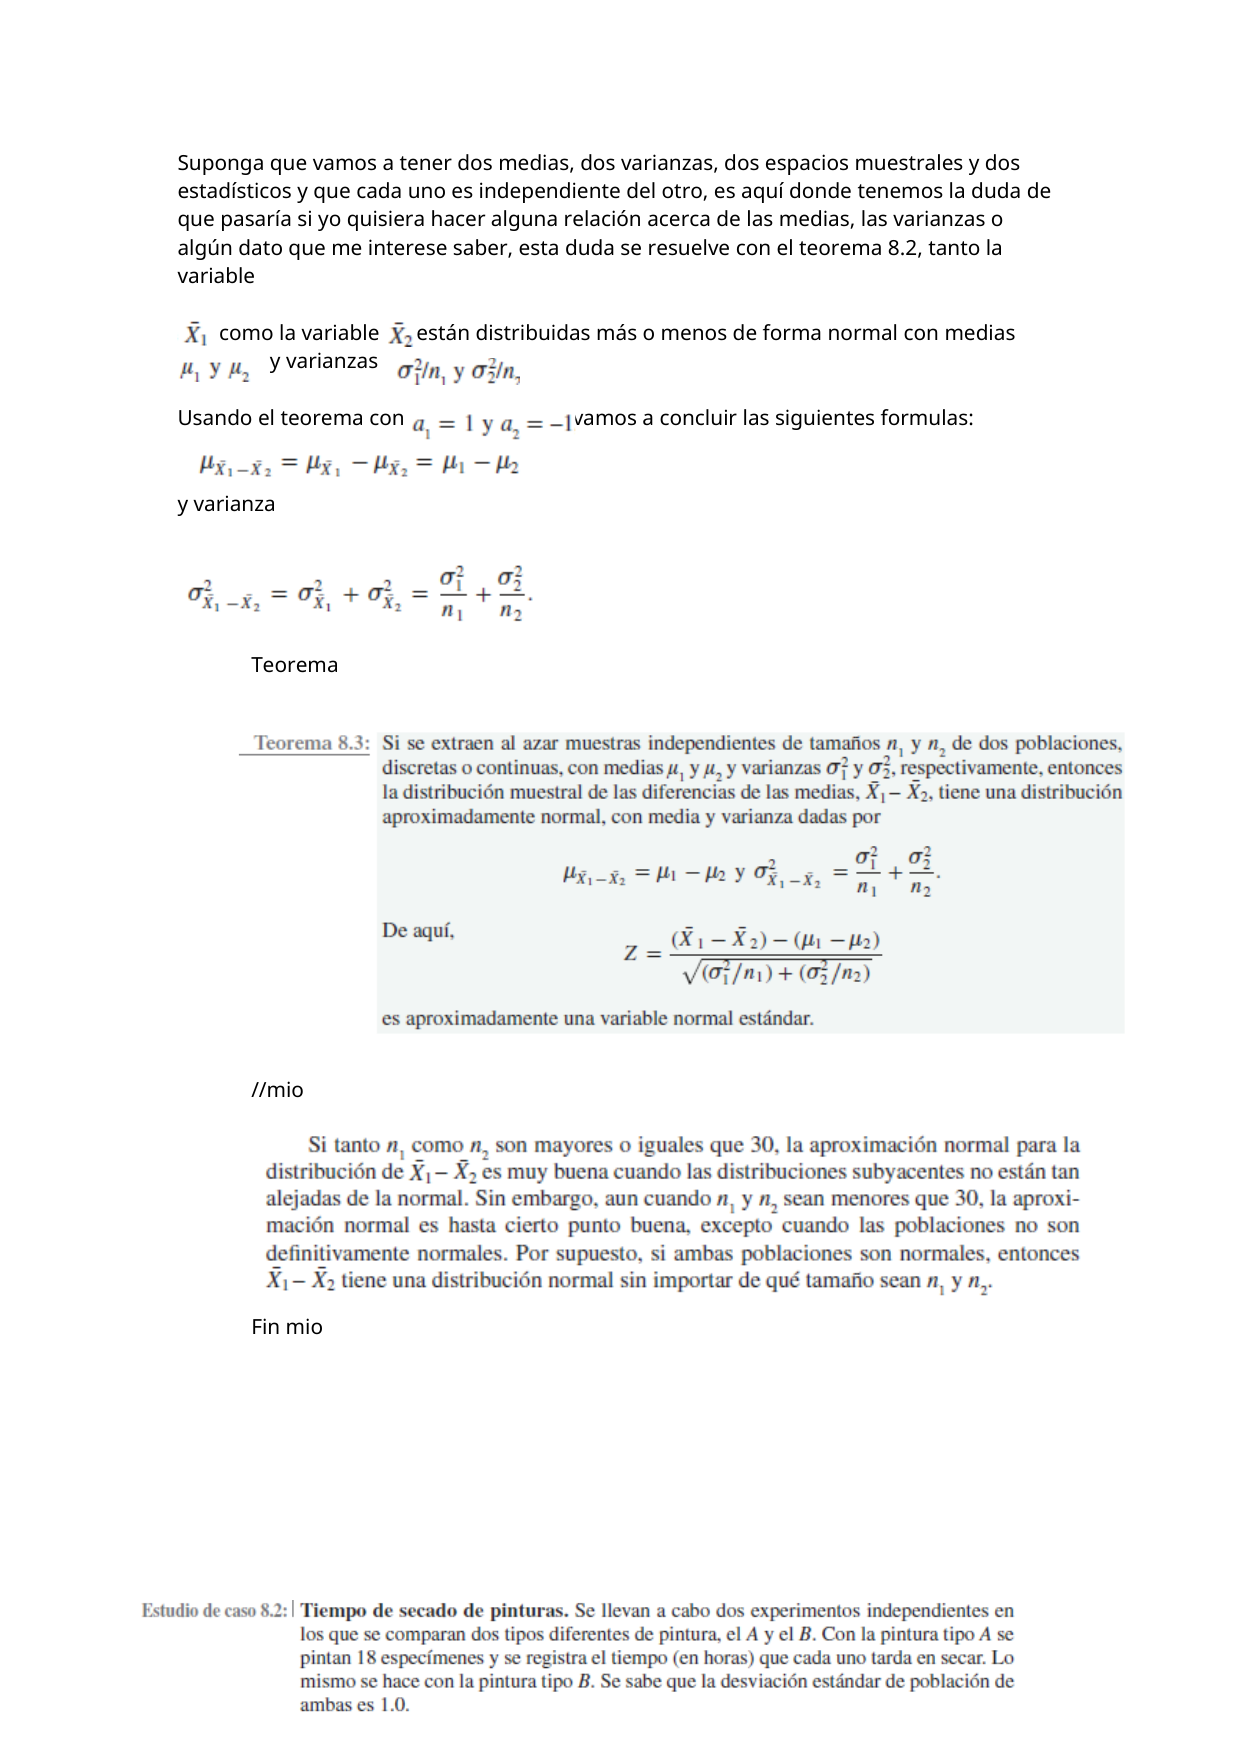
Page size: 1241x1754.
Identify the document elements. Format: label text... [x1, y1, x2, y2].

text Suponga que vamos a tener dos medias, dos varianzas, dos espacios muestrales y dos estadísticos y que cada uno es independiente del otro, es aquí donde tenemos la duda de que pasaría si yo quisiera hacer alguna relación acerca de las medias, las varianzas o algún dato que me interese saber, esta duda se resuelve con el teorema 8.2, tanto la variable [177, 148, 1063, 290]
picture [177, 319, 207, 349]
text //mio [177, 1076, 1063, 1104]
picture [408, 410, 576, 441]
picture [177, 443, 528, 480]
picture [140, 1600, 1027, 1721]
text Teorema [177, 650, 1063, 678]
picture [177, 558, 536, 629]
picture [387, 318, 418, 347]
picture [390, 358, 520, 385]
text Fin mio [177, 1312, 1063, 1340]
text Usando el teorema con vamos a concluir las siguientes formulas: [177, 403, 1063, 432]
picture [238, 711, 1125, 1041]
text como la variable están distribuidas más o menos de forma normal con medias y va y varianzas . [177, 318, 1063, 375]
text y varianza [177, 489, 1063, 517]
picture [173, 355, 255, 382]
picture [251, 1124, 1085, 1297]
